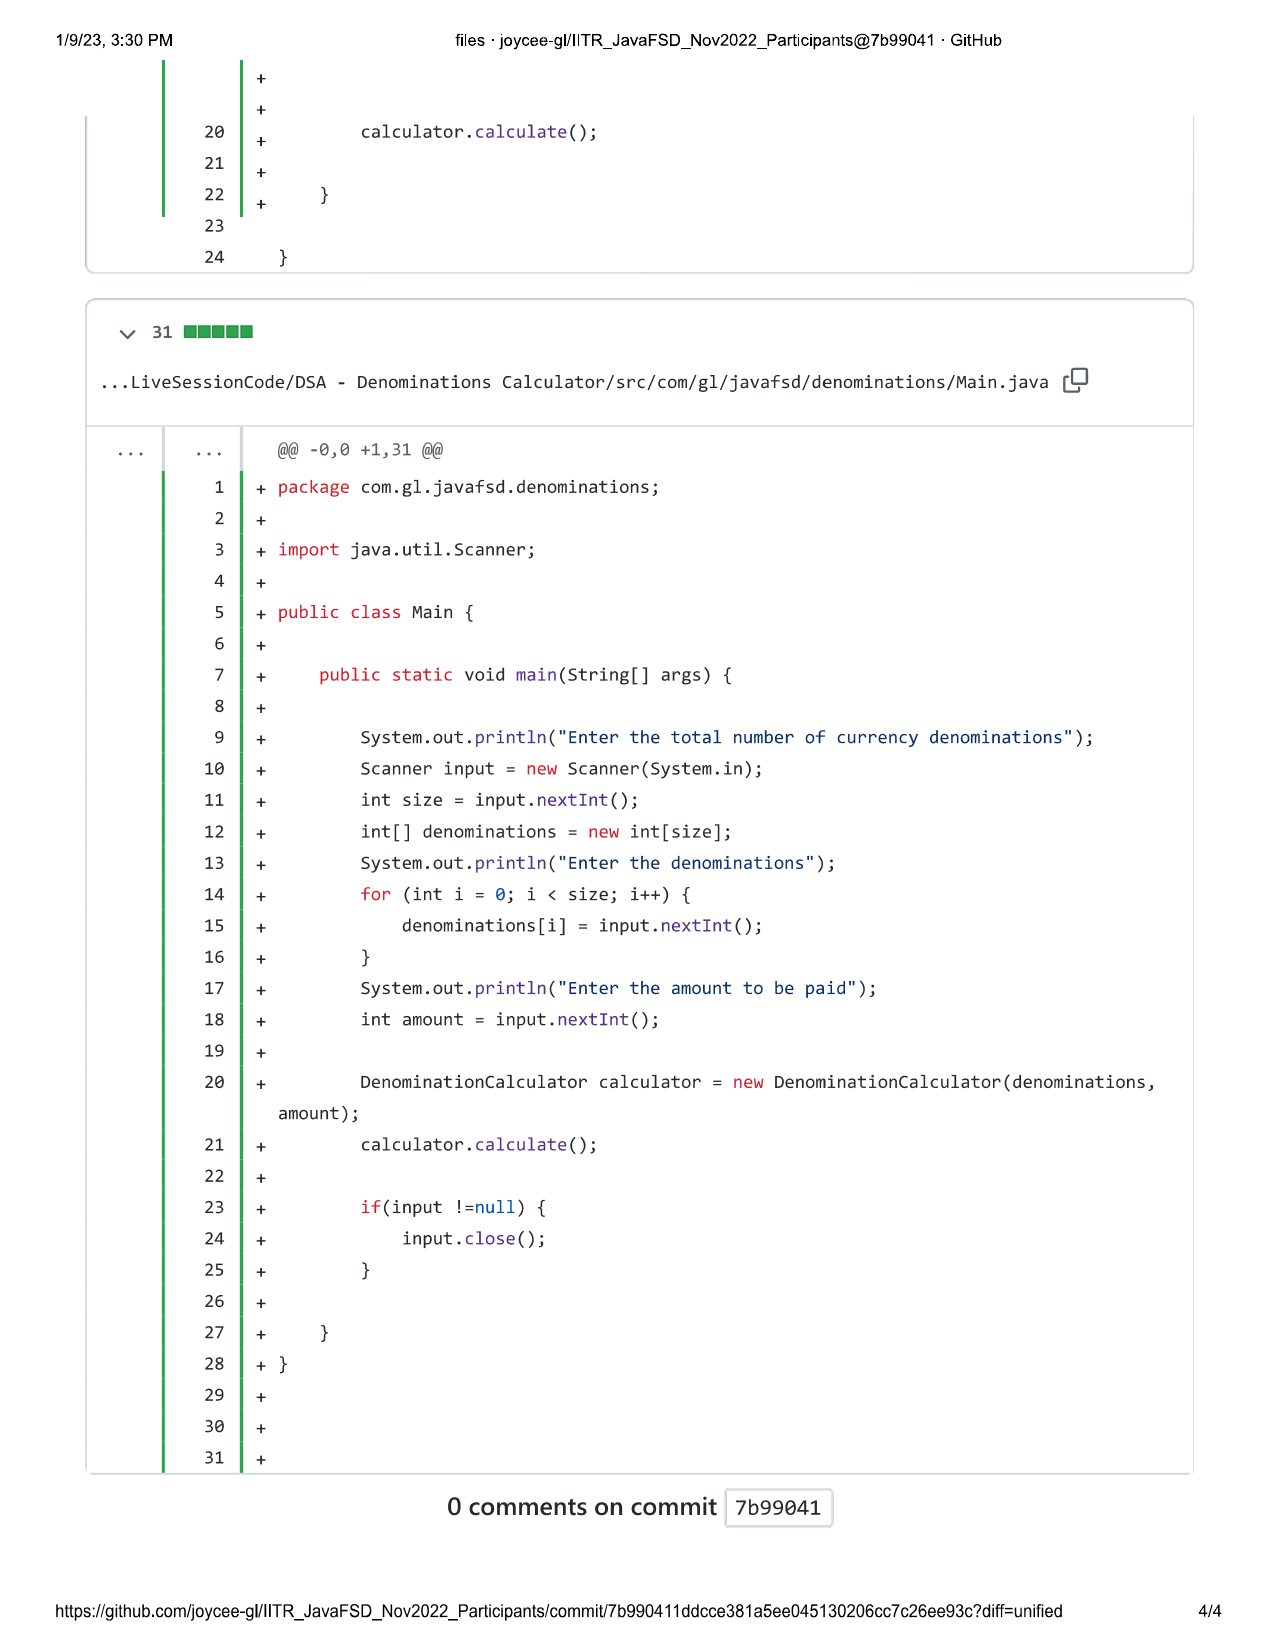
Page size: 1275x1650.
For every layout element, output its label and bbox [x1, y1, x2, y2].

picture [55, 1603, 1062, 1621]
picture [84, 115, 1195, 1528]
